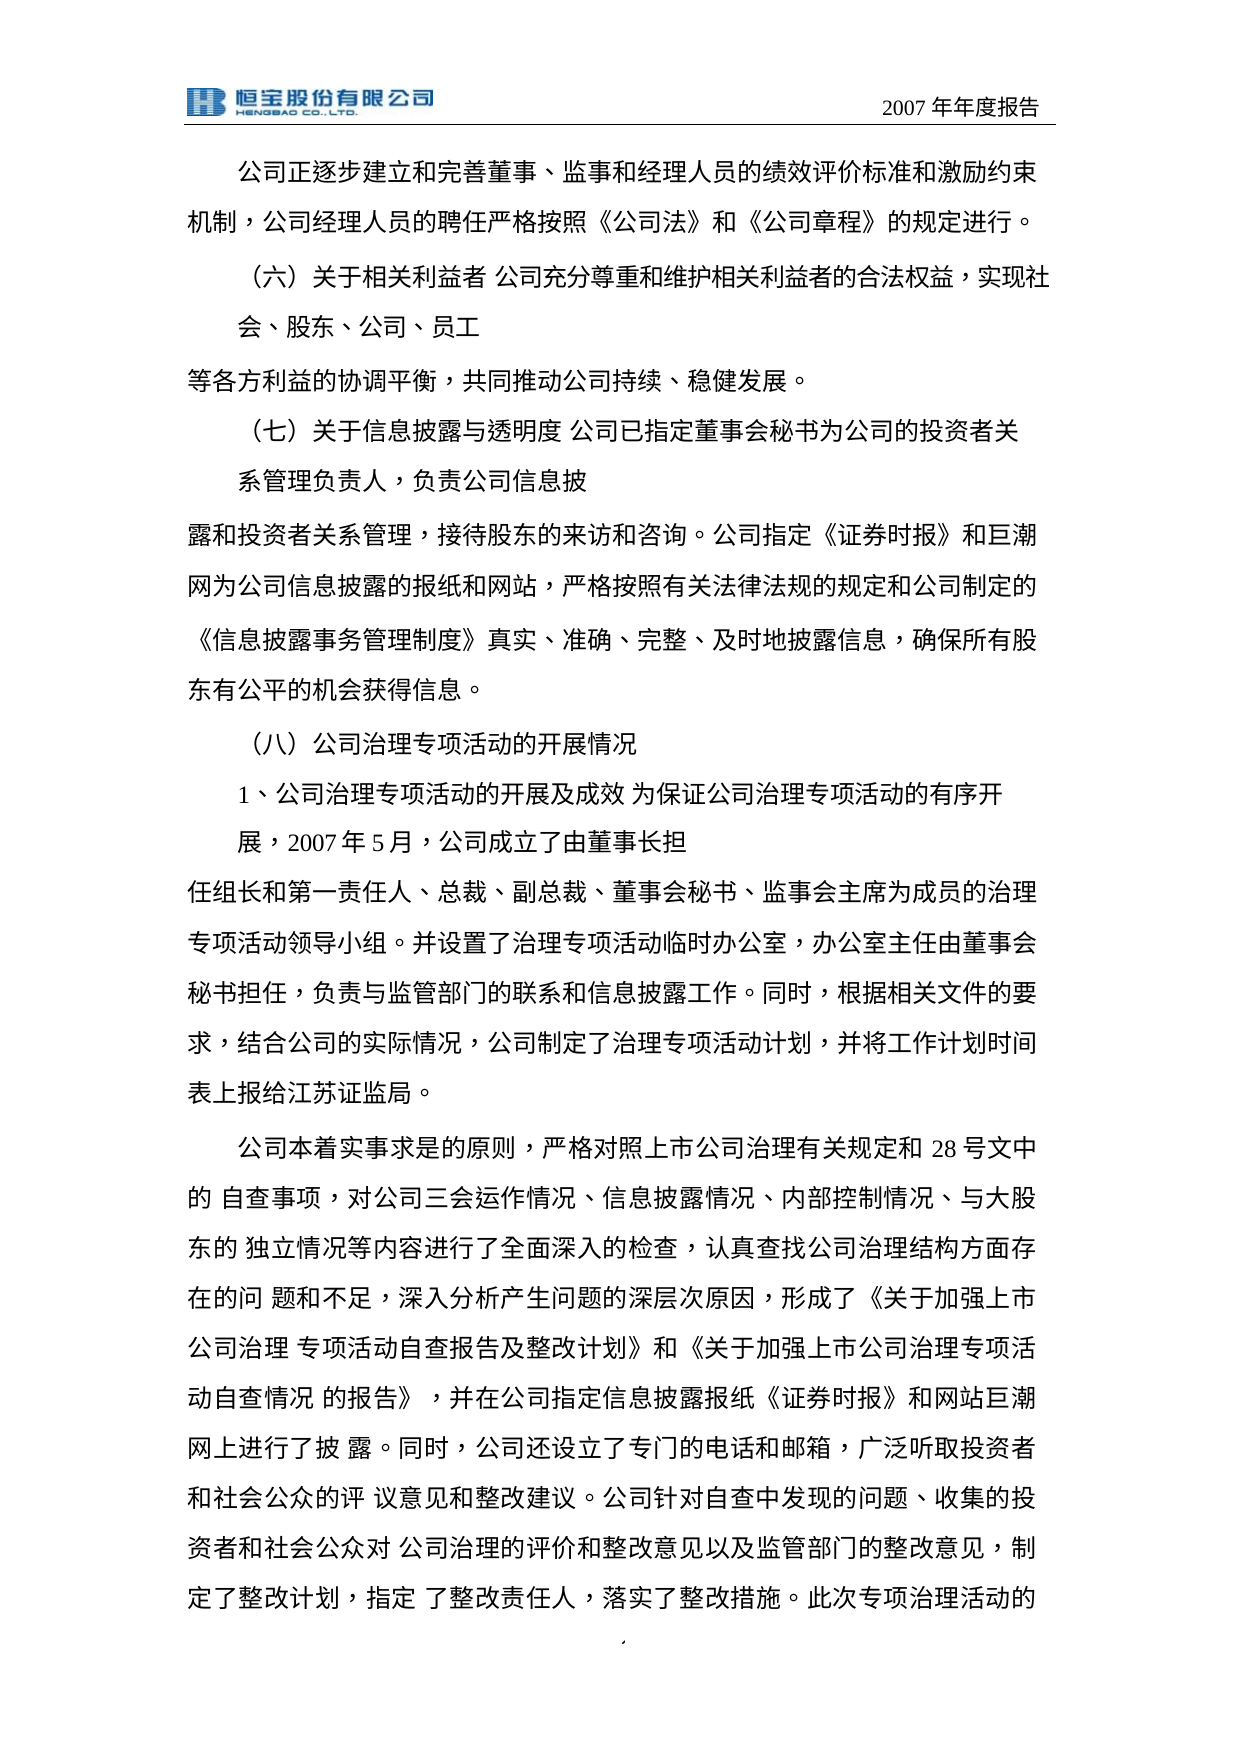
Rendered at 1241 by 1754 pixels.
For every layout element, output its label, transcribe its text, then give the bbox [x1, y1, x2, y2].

text （七）关于信息披露与透明度 公司已指定董事会秘书为公司的投资者关系管理负责人，负责公司信息披 [237, 414, 1040, 498]
text 任组长和第一责任人、总裁、副总裁、董事会秘书、监事会主席为成员的治理 专项活动领导小组。并设置了治理专项活动临时办公室，办公室主任由董事会 秘书担任，负责与监管部门的联系和信息披露工作。同时，根据相关文件的要 求，结合公司的实际情况，公司制定了治理专项活动计划，并将工作计划时间 表上报给江苏证监局。 [187, 875, 1038, 1110]
text （八）公司治理专项活动的开展情况 [237, 727, 1067, 761]
text 公司正逐步建立和完善董事、监事和经理人员的绩效评价标准和激励约束 机制，公司经理人员的聘任严格按照《公司法》和《公司章程》的规定进行。 [187, 155, 1038, 239]
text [187, 1130, 1038, 1614]
text 《信息披露事务管理制度》真实、准确、完整、及时地披露信息，确保所有股 东有公平的机会获得信息。 [187, 622, 1038, 707]
picture [187, 88, 433, 116]
text 1、公司治理专项活动的开展及成效 为保证公司治理专项活动的有序开展，2007年5月，公司成立了由董事长担 [237, 777, 1045, 858]
text （六）关于相关利益者 公司充分尊重和维护相关利益者的合法权益，实现社会、股东、公司、员工 [237, 259, 1067, 343]
text 露和投资者关系管理，接待股东的来访和咨询。公司指定《证券时报》和巨潮 网为公司信息披露的报纸和网站，严格按照有关法律法规的规定和公司制定的 [187, 518, 1038, 602]
text 等各方利益的协调平衡，共同推动公司持续、稳健发展。 [187, 363, 1067, 398]
